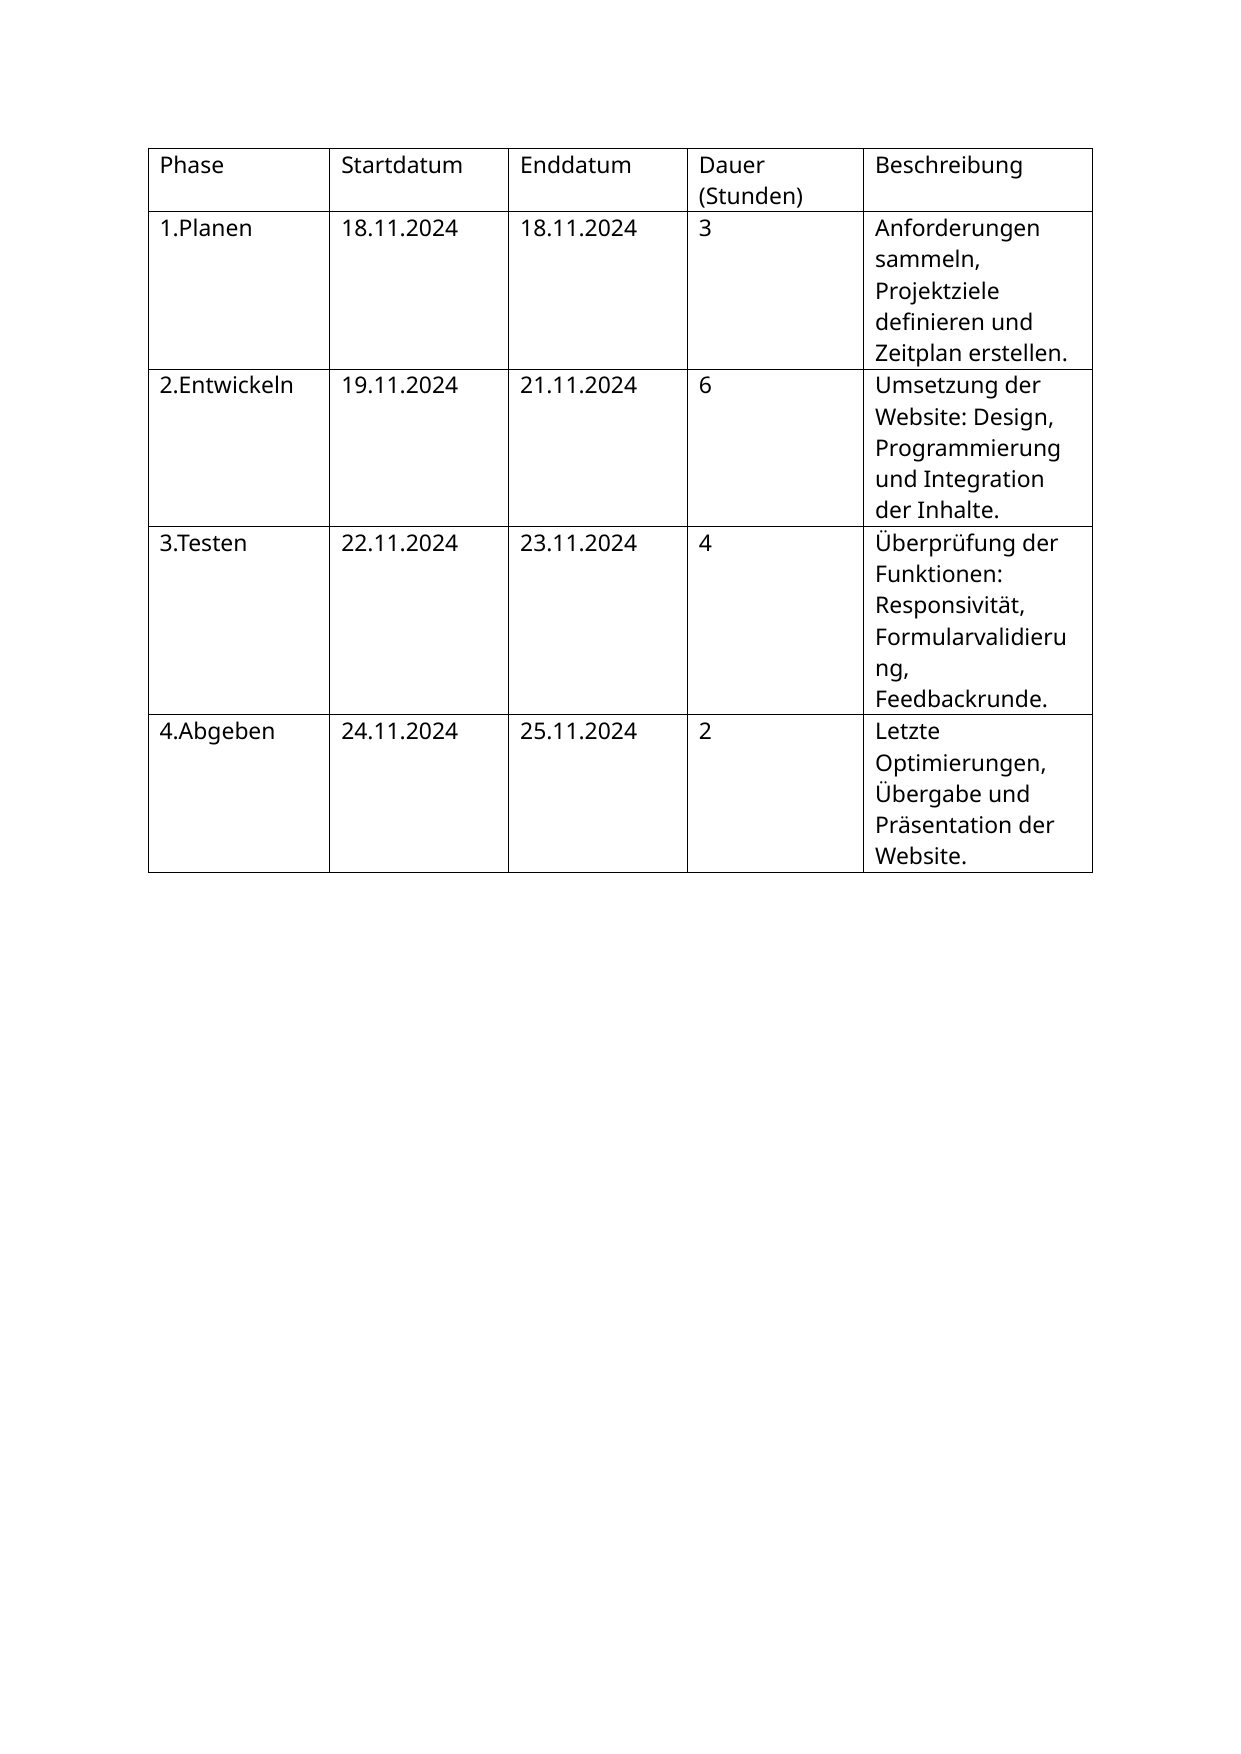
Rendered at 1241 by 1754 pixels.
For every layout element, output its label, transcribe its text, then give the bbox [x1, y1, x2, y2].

table_cell 4.Abgeben [149, 715, 329, 872]
table_cell 6 [688, 370, 863, 526]
table_cell 3.Testen [149, 527, 329, 714]
table_cell 25.11.2024 [509, 715, 687, 872]
table_cell 19.11.2024 [330, 370, 508, 526]
table_cell 22.11.2024 [330, 527, 508, 714]
table_cell Anforderungen sammeln, Projektziele definieren und Zeitplan erstellen. [864, 212, 1092, 368]
table_cell 18.11.2024 [330, 212, 508, 368]
table_header Dauer (Stunden) [688, 149, 863, 211]
table_header Phase [149, 149, 329, 211]
table_cell 3 [688, 212, 863, 368]
table_cell 21.11.2024 [509, 370, 687, 526]
table_cell 24.11.2024 [330, 715, 508, 872]
table_header Enddatum [509, 149, 687, 211]
table_cell 18.11.2024 [509, 212, 687, 368]
table_cell Umsetzung der Website: Design, Programmierung und Integration der Inhalte. [864, 370, 1092, 526]
table_cell 4 [688, 527, 863, 714]
table_header Startdatum [330, 149, 508, 211]
table_cell 2.Entwickeln [149, 370, 329, 526]
table_header Beschreibung [864, 149, 1092, 211]
table_cell Letzte Optimierungen, Übergabe und Präsentation der Website. [864, 715, 1092, 872]
table_cell 2 [688, 715, 863, 872]
table_cell 23.11.2024 [509, 527, 687, 714]
table_cell Überprüfung der Funktionen: Responsivität, Formularvalidierung, Feedbackrunde. [864, 527, 1092, 714]
table_cell 1.Planen [149, 212, 329, 368]
